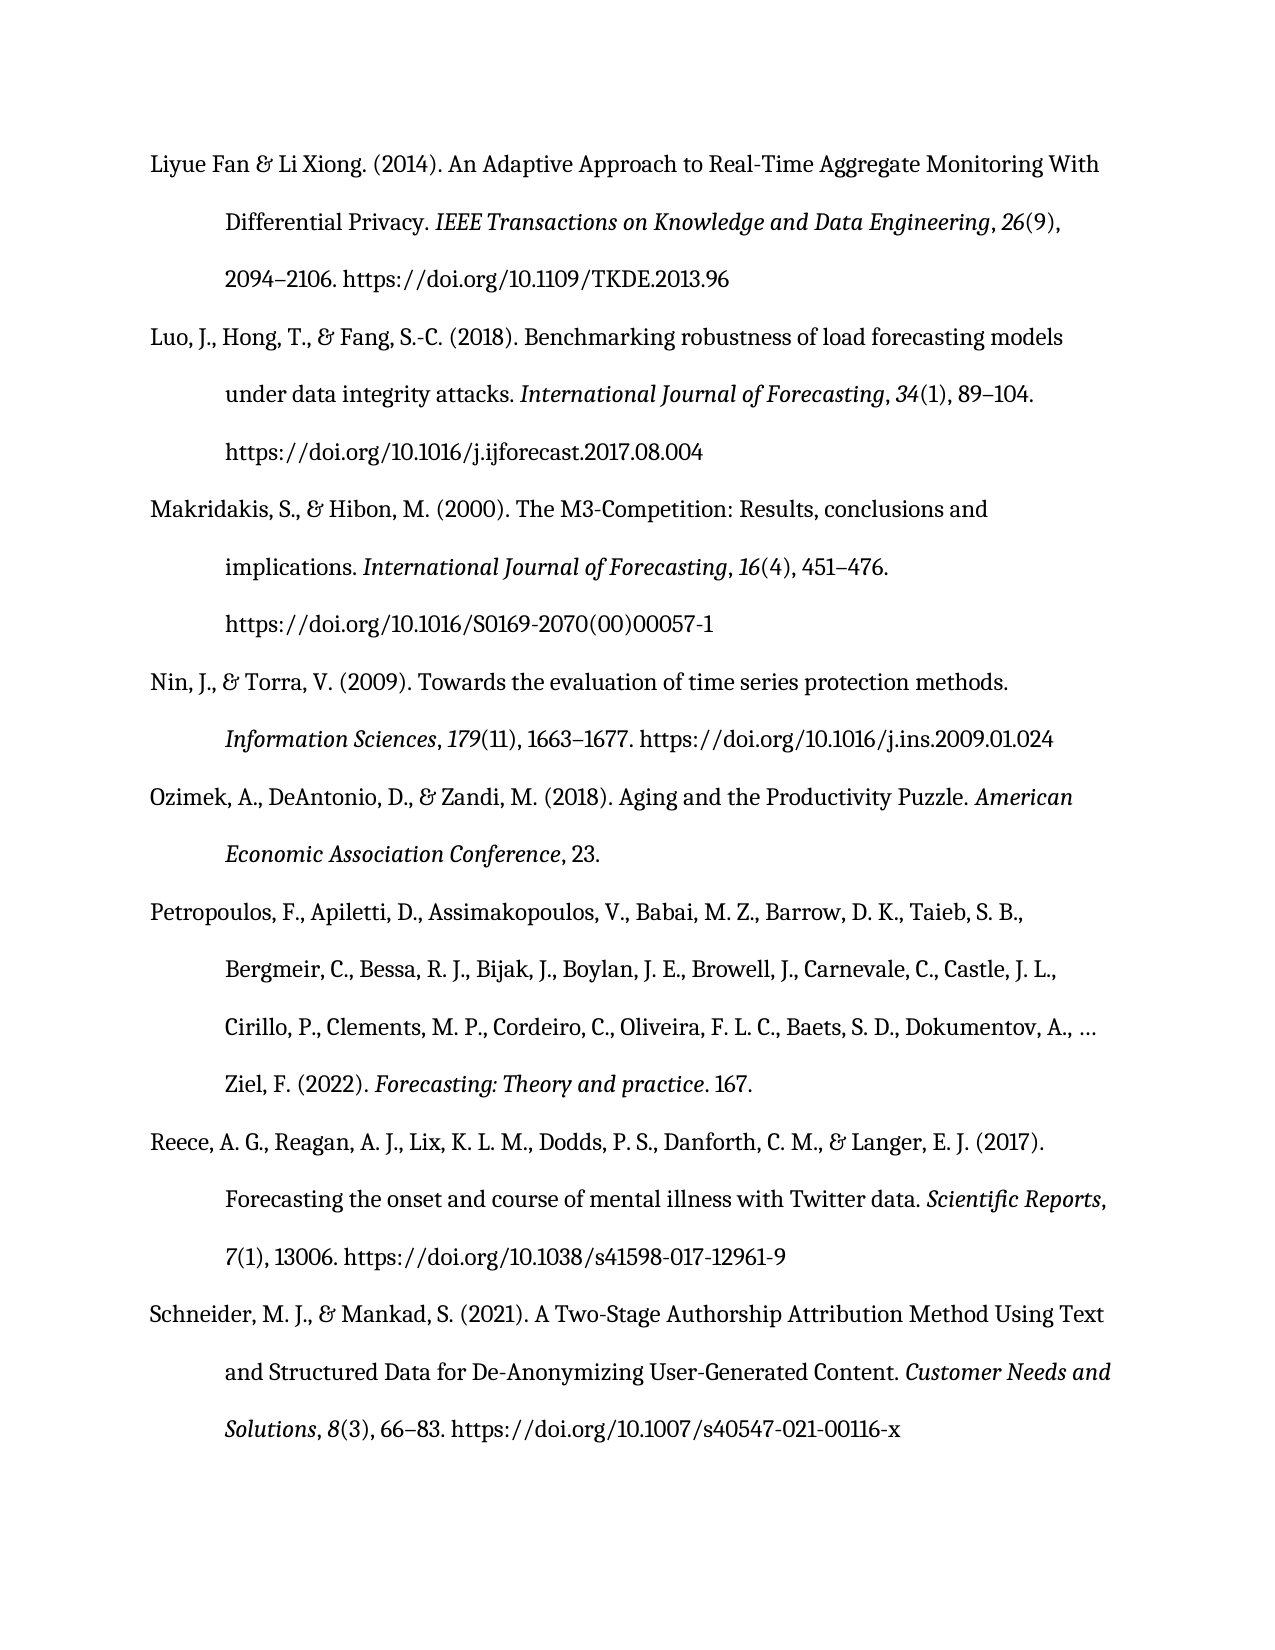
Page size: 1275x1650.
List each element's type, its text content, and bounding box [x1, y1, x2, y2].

text Luo, J., Hong, T., & Fang, S.-C. (2018). Benchmarking robustness of load forecasting models under data integrity attacks. International Journal of Forecasting, 34(1), 89–104. https://doi.org/10.1016/j.ijforecast.2017.08.004 [150, 322, 1125, 466]
text Makridakis, S., & Hibon, M. (2000). The M3-Competition: Results, conclusions and implications. International Journal of Forecasting, 16(4), 451–476. https://doi.org/10.1016/S0169-2070(00)00057-1 [150, 495, 1125, 639]
text Reece, A. G., Reagan, A. J., Lix, K. L. M., Dodds, P. S., Danforth, C. M., & Langer, E. J. (2017). Forecasting the onset and course of mental illness with Twitter data. Scientific Reports, 7(1), 13006. https://doi.org/10.1038/s41598-017-12961-9 [150, 1127, 1125, 1271]
text Ozimek, A., DeAntonio, D., & Zandi, M. (2018). Aging and the Productivity Puzzle. American Economic Association Conference, 23. [150, 782, 1125, 869]
text Schneider, M. J., & Mankad, S. (2021). A Two-Stage Authorship Attribution Method Using Text and Structured Data for De-Anonymizing User-Generated Content. Customer Needs and Solutions, 8(3), 66–83. https://doi.org/10.1007/s40547-021-00116-x [150, 1300, 1125, 1444]
text Petropoulos, F., Apiletti, D., Assimakopoulos, V., Babai, M. Z., Barrow, D. K., Taieb, S. B., Bergmeir, C., Bessa, R. J., Bijak, J., Boylan, J. E., Browell, J., Carnevale, C., Castle, J. L., Cirillo, P., Clements, M. P., Cordeiro, C., Oliveira, F. L. C., Baets, S. D., Dokumentov, A., … Ziel, F. (2022). Forecasting: Theory and practice. 167. [150, 897, 1125, 1099]
text Liyue Fan & Li Xiong. (2014). An Adaptive Approach to Real-Time Aggregate Monitoring With Differential Privacy. IEEE Transactions on Knowledge and Data Engineering, 26(9), 2094–2106. https://doi.org/10.1109/TKDE.2013.96 [150, 150, 1125, 294]
text Nin, J., & Torra, V. (2009). Towards the evaluation of time series protection methods. Information Sciences, 179(11), 1663–1677. https://doi.org/10.1016/j.ins.2009.01.024 [150, 667, 1125, 754]
